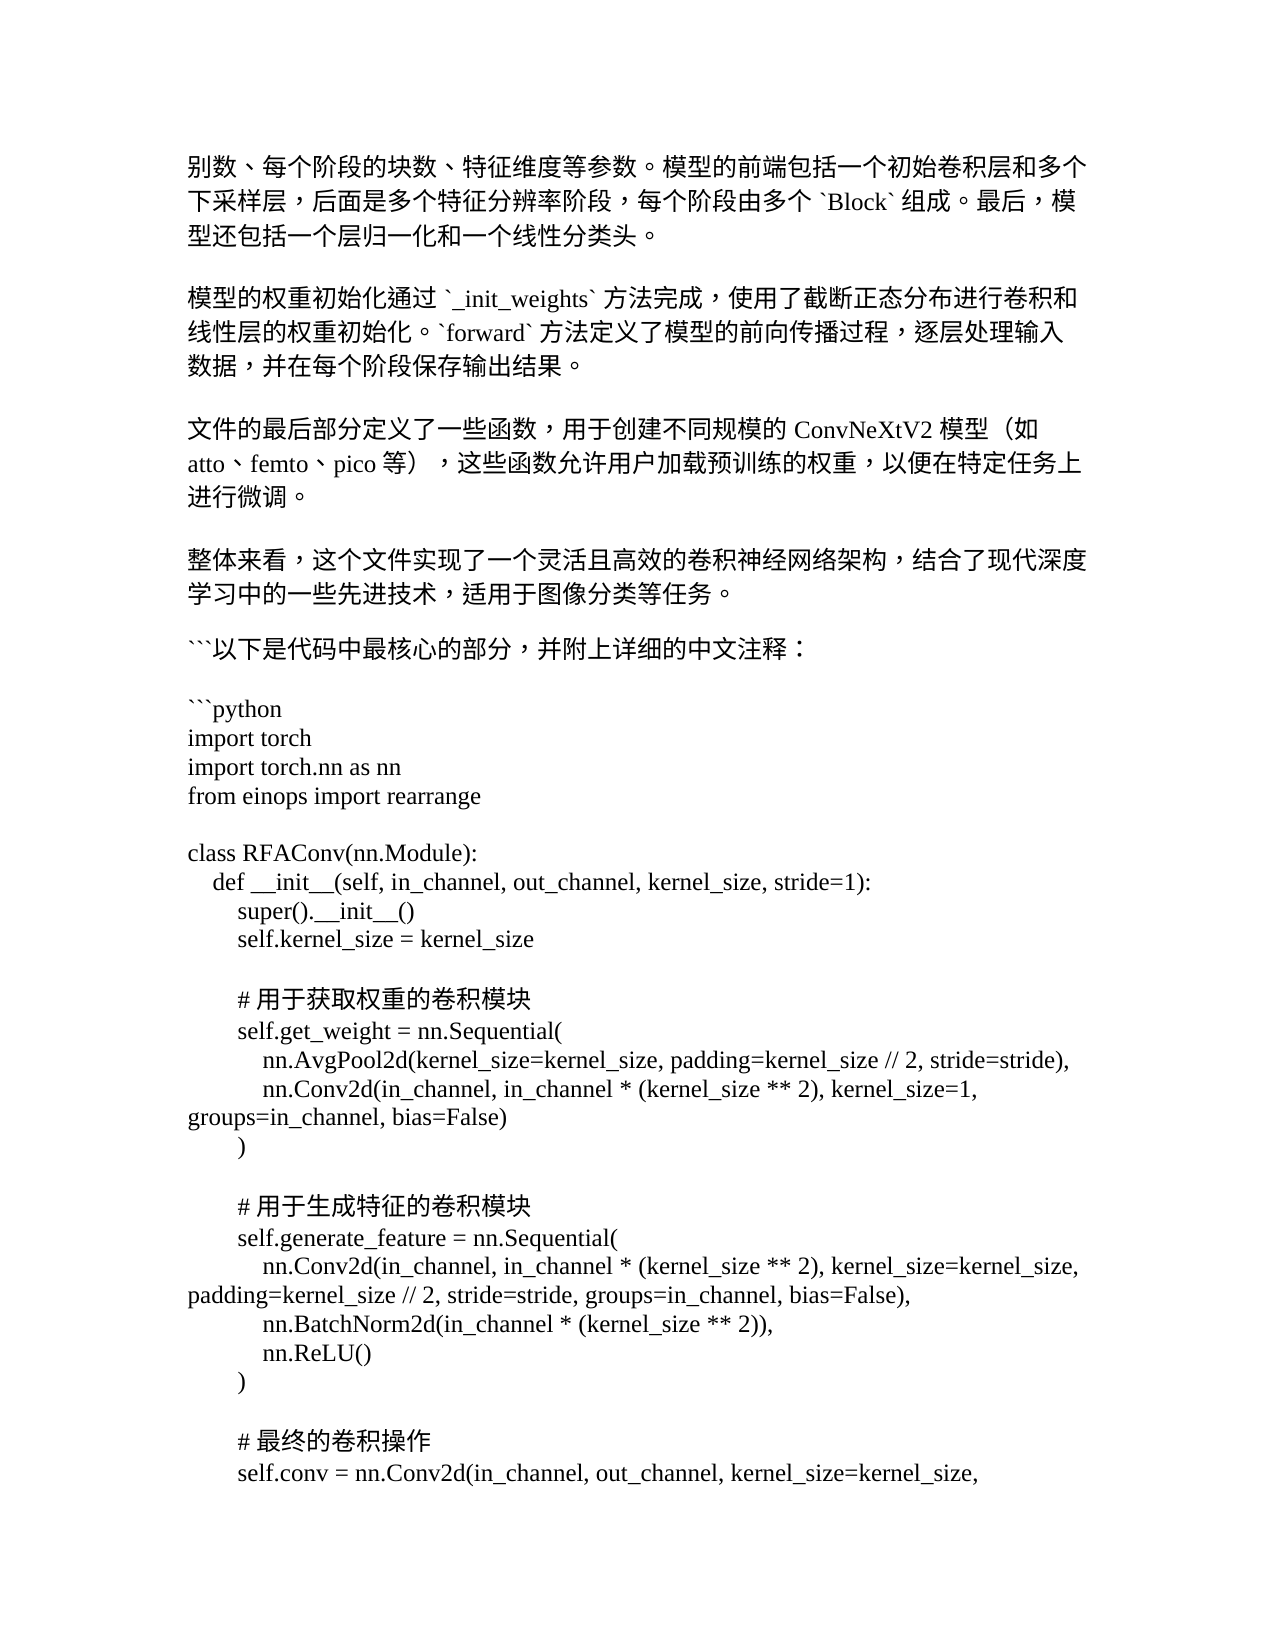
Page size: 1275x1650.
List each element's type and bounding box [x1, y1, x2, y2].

text [187, 150, 1087, 611]
text [187, 632, 1087, 1487]
